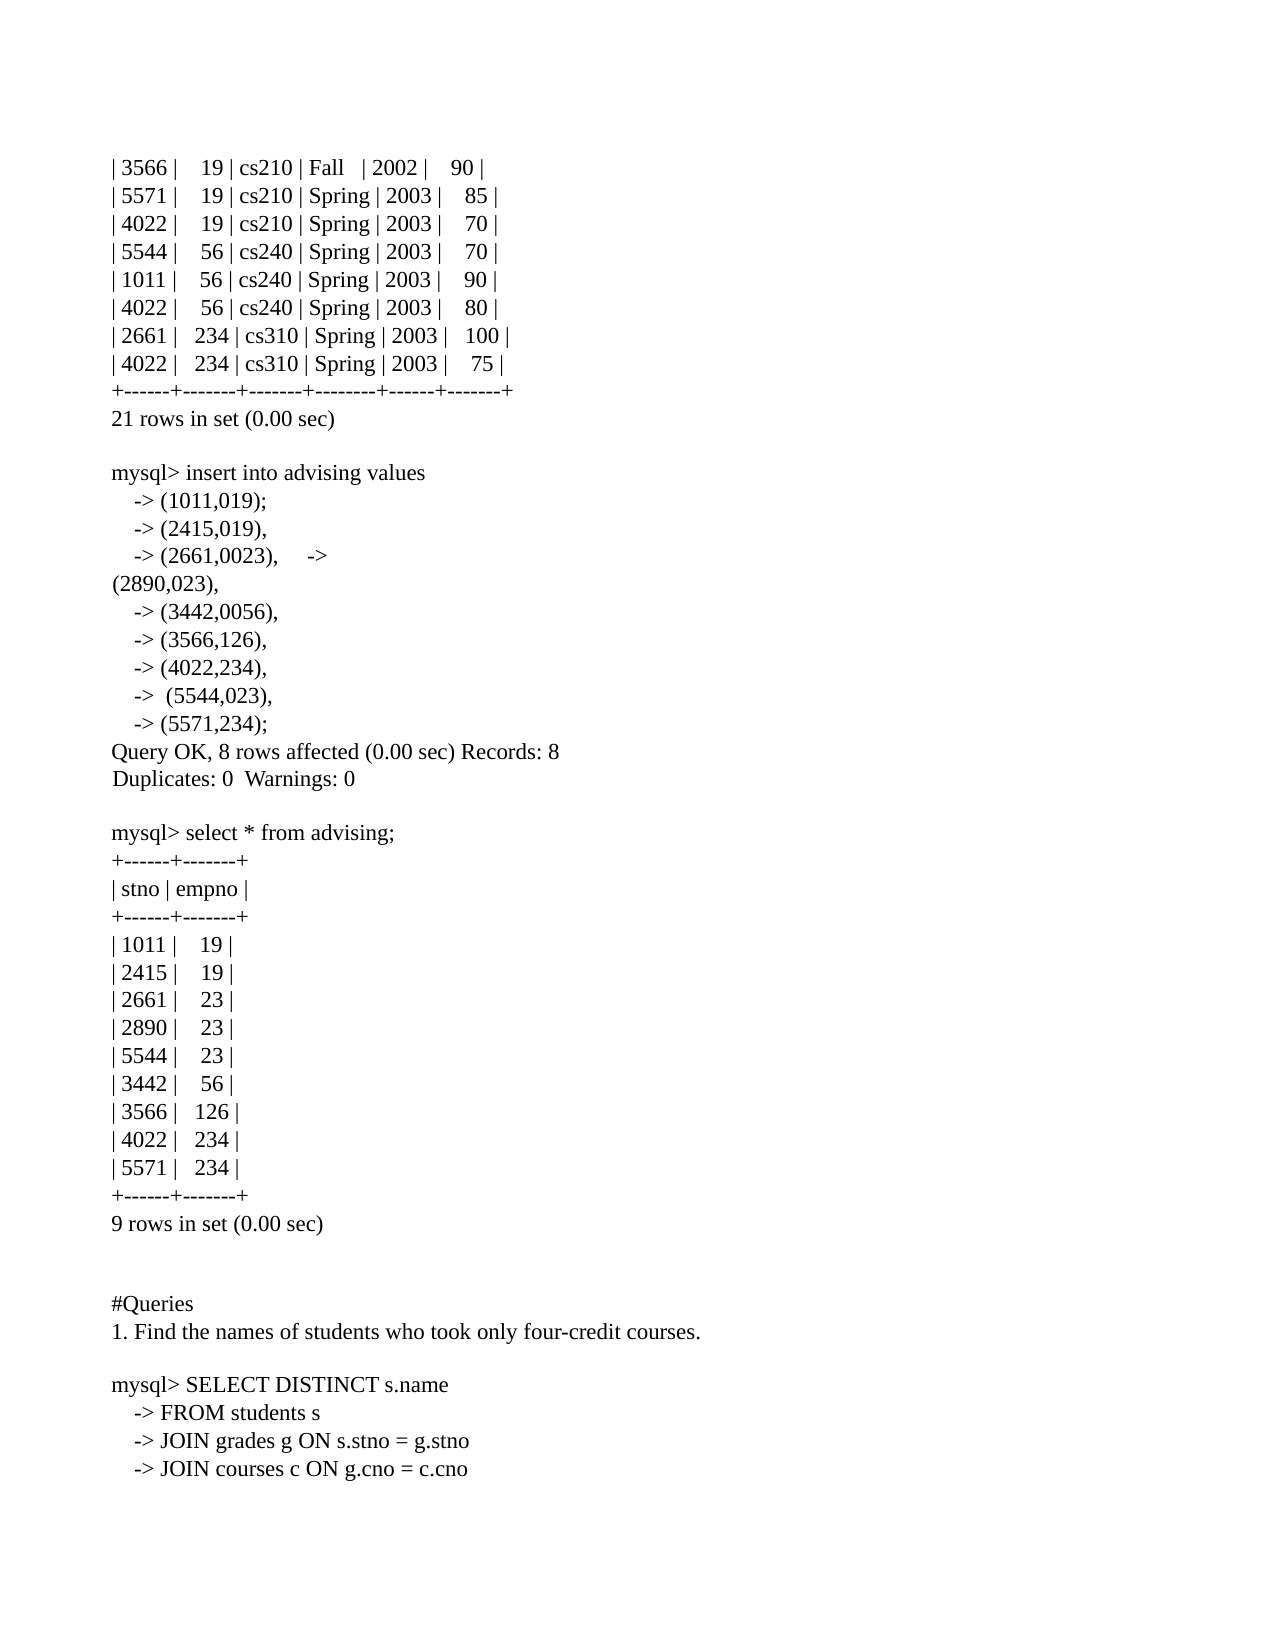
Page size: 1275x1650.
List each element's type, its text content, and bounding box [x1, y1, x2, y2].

text #Queries [111, 1290, 1161, 1316]
text mysql> select * from advising; [111, 819, 1161, 845]
text | 3566 | 126 | [111, 1098, 1161, 1124]
text -> (5544,023), [111, 682, 1161, 708]
text | 1011 | 19 | [111, 931, 1161, 957]
text | 4022 | 234 | [111, 1126, 1161, 1152]
text -> (2415,019), [111, 515, 1161, 541]
text -> (3566,126), [111, 626, 1161, 652]
text | 5571 | 234 | [111, 1154, 1161, 1180]
text 1. Find the names of students who took only four-credit courses. [111, 1318, 1161, 1344]
text | stno | empno | [111, 875, 1161, 901]
text +------+-------+ [111, 847, 1161, 873]
text -> (1011,019); [111, 487, 1161, 513]
text -> (3442,0056), [111, 598, 1161, 624]
text -> JOIN courses c ON g.cno = c.cno [111, 1455, 1161, 1481]
text | 2661 | 234 | cs310 | Spring | 2003 | 100 | [111, 322, 1161, 348]
text -> JOIN grades g ON s.stno = g.stno [111, 1427, 1161, 1453]
text 9 rows in set (0.00 sec) [111, 1210, 1161, 1236]
text | 4022 | 19 | cs210 | Spring | 2003 | 70 | [111, 210, 1161, 236]
text -> FROM students s [111, 1399, 1161, 1426]
text | 5571 | 19 | cs210 | Spring | 2003 | 85 | [111, 182, 1161, 208]
text mysql> insert into advising values [111, 459, 1161, 485]
text | 4022 | 234 | cs310 | Spring | 2003 | 75 | [111, 349, 1161, 376]
text | 5544 | 56 | cs240 | Spring | 2003 | 70 | [111, 238, 1161, 264]
text | 1011 | 56 | cs240 | Spring | 2003 | 90 | [111, 266, 1161, 292]
text | 4022 | 56 | cs240 | Spring | 2003 | 80 | [111, 294, 1161, 320]
text | 3566 | 19 | cs210 | Fall | 2002 | 90 | [111, 154, 1161, 181]
text | 5544 | 23 | [111, 1042, 1161, 1069]
text +------+-------+-------+--------+------+-------+ [111, 377, 1161, 404]
text -> (2661,0023), -> (2890,023), [111, 543, 374, 597]
text +------+-------+ [111, 903, 1161, 929]
text +------+-------+ [111, 1182, 1161, 1208]
text | 2890 | 23 | [111, 1014, 1161, 1041]
text 21 rows in set (0.00 sec) [111, 405, 1161, 432]
text | 2661 | 23 | [111, 986, 1161, 1013]
text | 3442 | 56 | [111, 1070, 1161, 1097]
text -> (5571,234); [111, 710, 1161, 736]
text Query OK, 8 rows affected (0.00 sec) Records: 8 Duplicates: 0 Warnings: 0 [111, 738, 662, 792]
text | 2415 | 19 | [111, 958, 1161, 985]
text mysql> SELECT DISTINCT s.name [111, 1371, 1161, 1398]
text -> (4022,234), [111, 654, 1161, 680]
